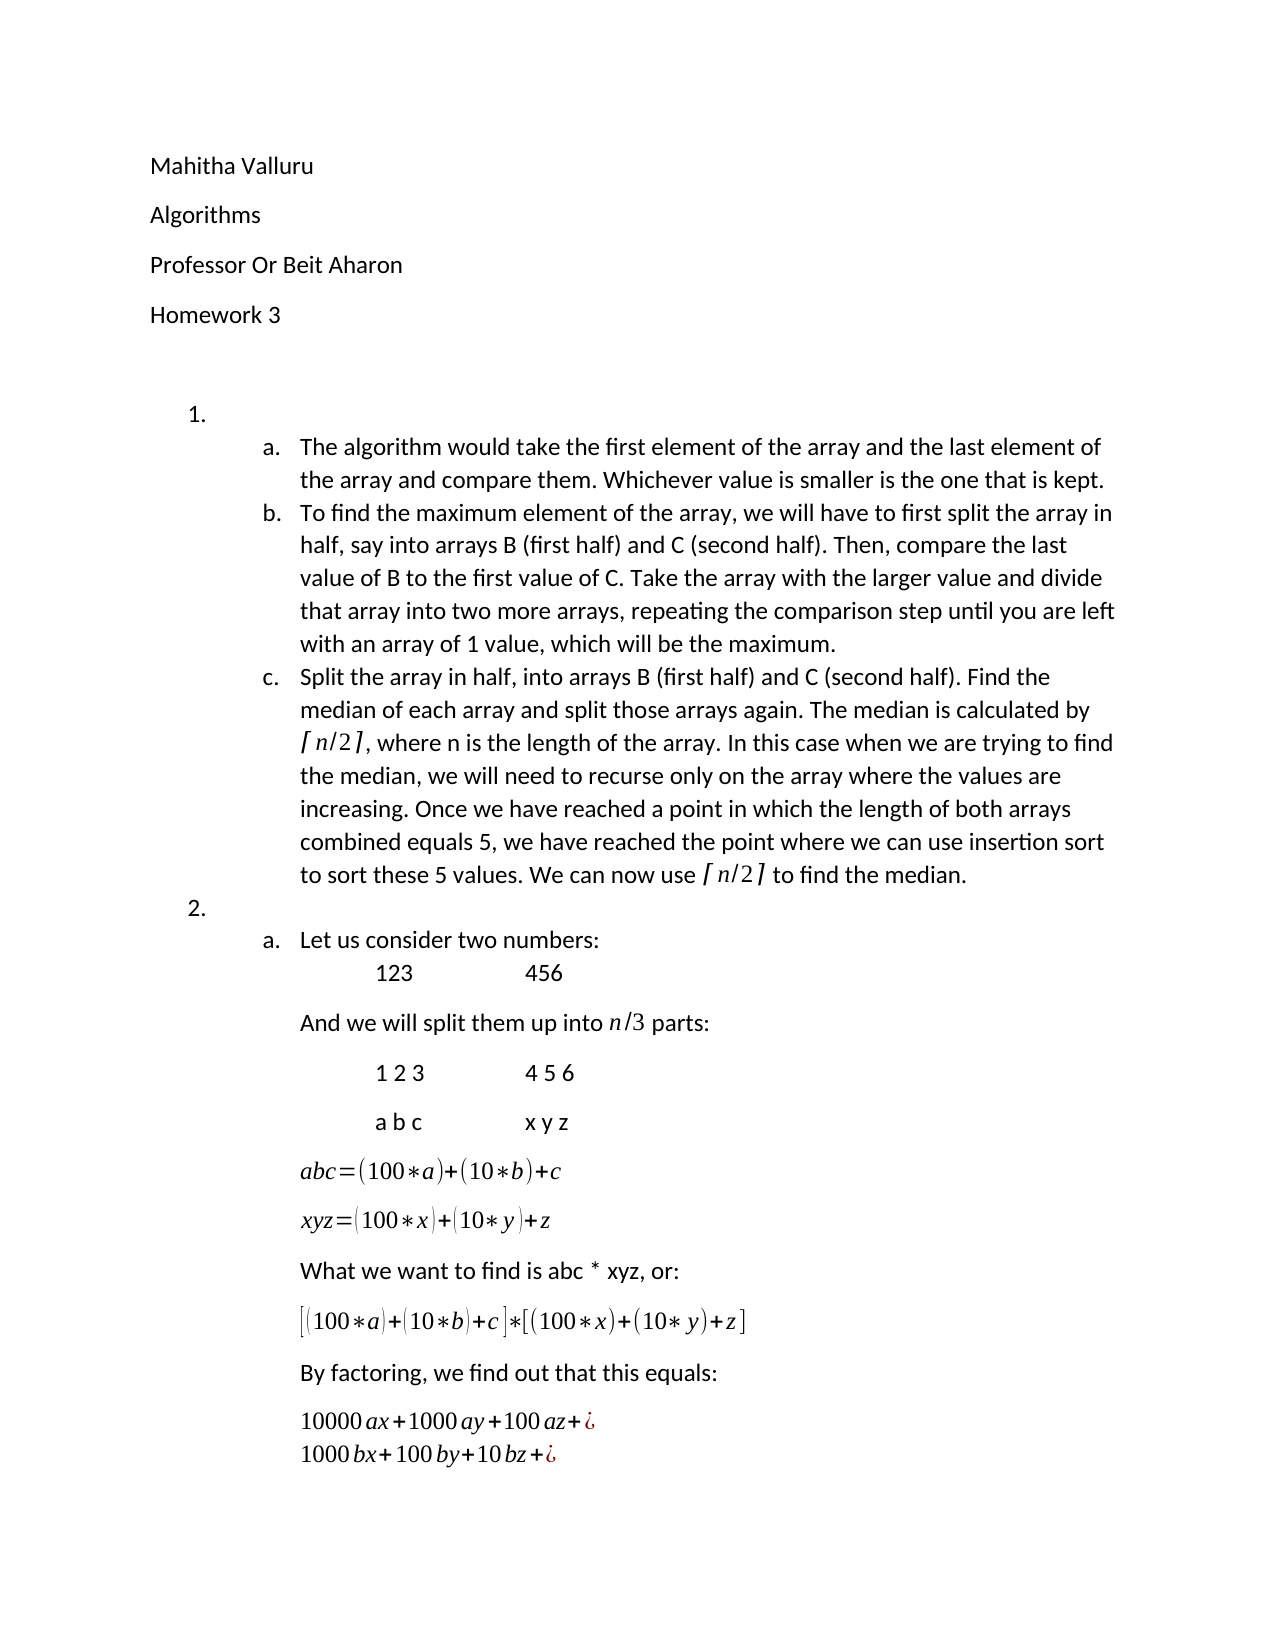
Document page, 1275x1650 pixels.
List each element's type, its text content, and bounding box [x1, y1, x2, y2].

text By factoring, we find out that this equals: [150, 1357, 1125, 1388]
list 123 456 [375, 957, 1125, 988]
text Algorithms [150, 199, 1125, 230]
text Professor Or Beit Aharon [150, 249, 1125, 280]
text Mahitha Valluru [150, 150, 1125, 181]
list To find the maximum element of the array, we will have to first split the array in half, say into arrays B (first half) and C (second half). Then, compare the last value of B to the first value of C. Take the array with the larger value and divide that array into two more arrays, repeating the comparison step until you are left with an array of 1 value, which will be the maximum. [262, 497, 1125, 659]
list Split the array in half, into arrays B (first half) and C (second half). Find the median of each array and split those arrays again. The median is calculated by , where n is the length of the array. In this case when we are trying to find the median, we will need to recurse only on the array where the values are increasing. Once we have reached a point in which the length of both arrays combined equals 5, we have reached the point where we can use insertion sort to sort these 5 values. We can now use to find the median. [262, 661, 1125, 889]
text Homework 3 [150, 299, 1125, 329]
list Let us consider two numbers: [262, 924, 1125, 955]
text What we want to find is abc * xyz, or: [150, 1255, 1125, 1286]
text a b c x y z [150, 1106, 1125, 1137]
list The algorithm would take the first element of the array and the last element of the array and compare them. Whichever value is smaller is the one that is kept. [262, 431, 1125, 494]
text 1 2 3 4 5 6 [150, 1057, 1125, 1087]
text And we will split them up into parts: [150, 1007, 1125, 1038]
